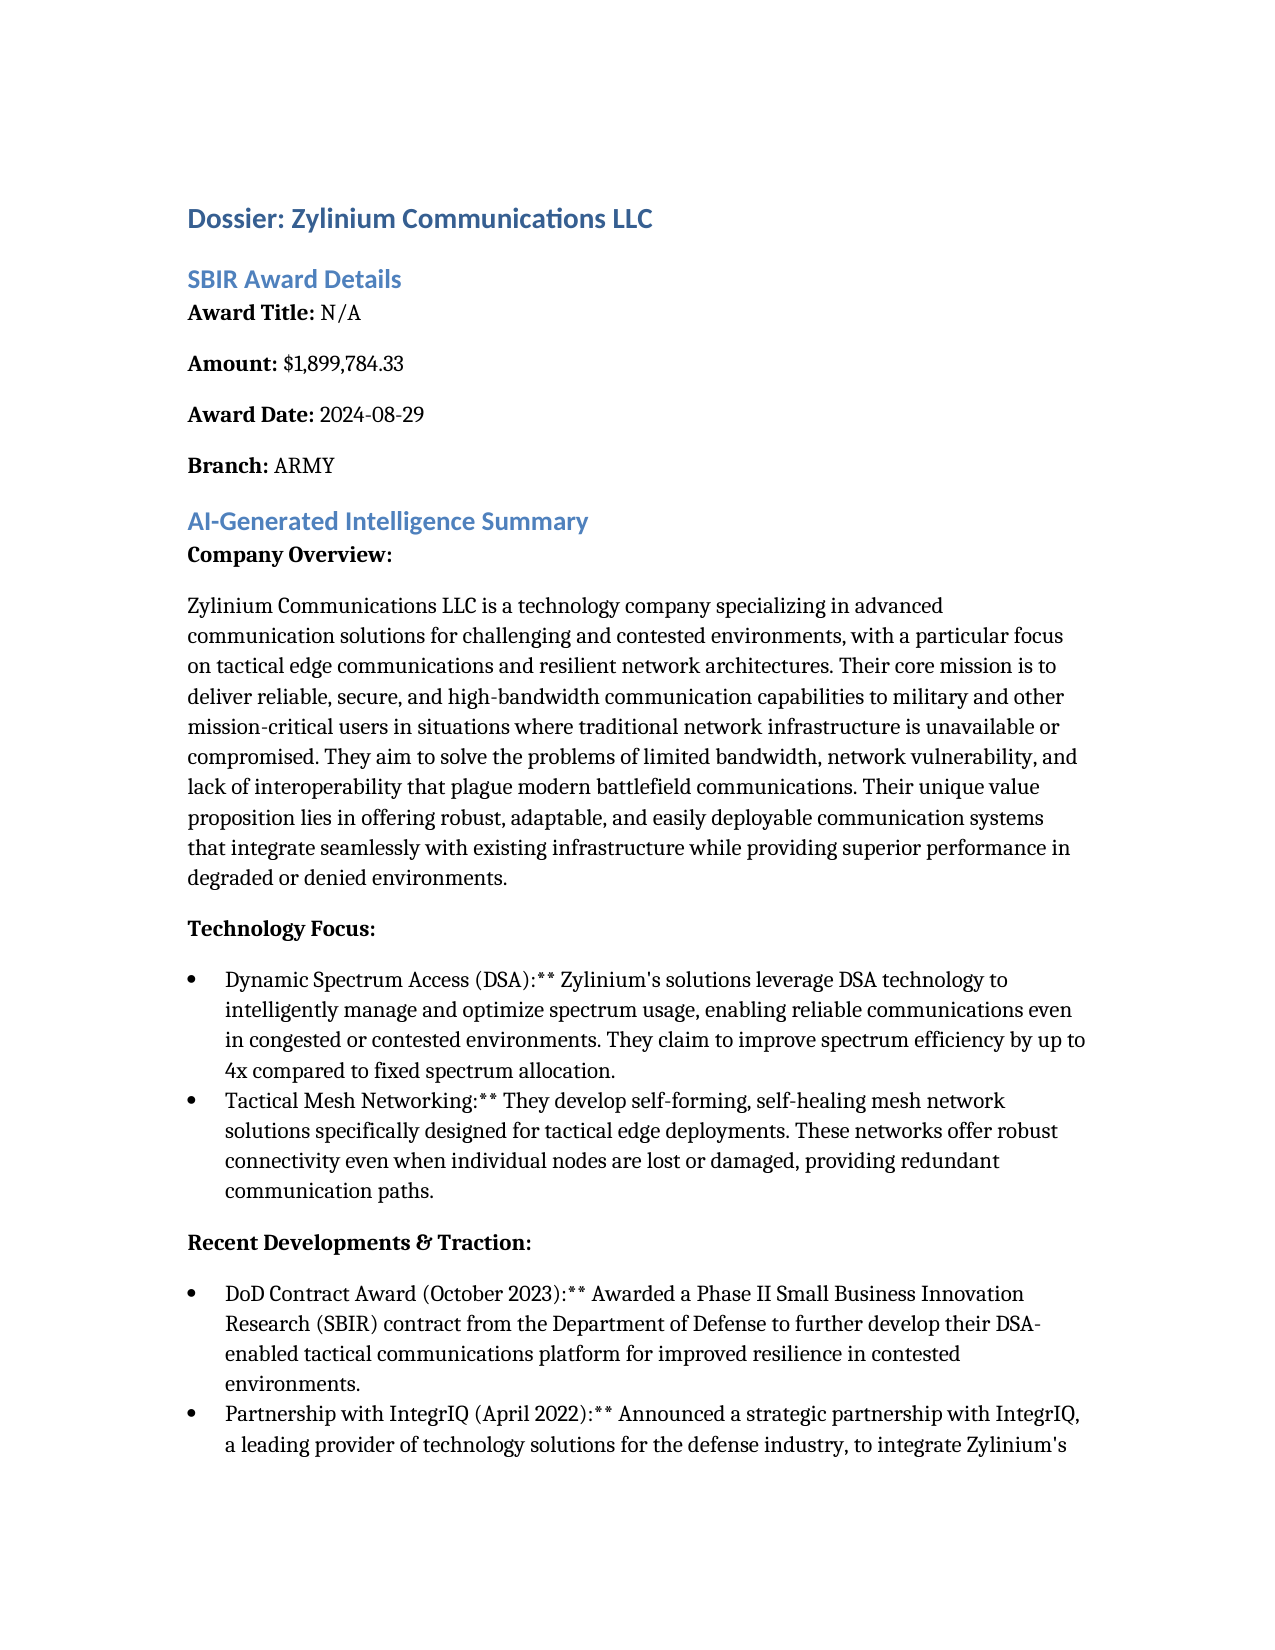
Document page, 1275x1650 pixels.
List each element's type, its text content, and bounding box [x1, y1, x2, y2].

text Zylinium Communications LLC is a technology company specializing in advanced communication solutions for challenging and contested environments, with a particular focus on tactical edge communications and resilient network architectures. Their core mission is to deliver reliable, secure, and high-bandwidth communication capabilities to military and other mission-critical users in situations where traditional network infrastructure is unavailable or compromised. They aim to solve the problems of limited bandwidth, network vulnerability, and lack of interoperability that plague modern battlefield communications. Their unique value proposition lies in offering robust, adaptable, and easily deployable communication systems that integrate seamlessly with existing infrastructure while providing superior performance in degraded or denied environments. [187, 593, 1087, 891]
text Technology Focus: [187, 916, 1087, 942]
subtitle SBIR Award Details [187, 262, 1087, 295]
subtitle Dossier: Zylinium Communications LLC [187, 200, 1087, 236]
text Amount: $1,899,784.33 [187, 351, 1087, 377]
list DoD Contract Award (October 2023):** Awarded a Phase II Small Business Innovation Research (SBIR) contract from the Department of Defense to further develop their DSA-enabled tactical communications platform for improved resilience in contested environments. [187, 1280, 1087, 1397]
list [187, 1401, 1087, 1458]
text Award Title: N/A [187, 300, 1087, 326]
text Recent Developments & Traction: [187, 1229, 1087, 1256]
text Company Overview: [187, 542, 1087, 568]
text Branch: ARMY [187, 453, 1087, 479]
list Tactical Mesh Networking:** They develop self-forming, self-healing mesh network solutions specifically designed for tactical edge deployments. These networks offer robust connectivity even when individual nodes are lost or damaged, providing redundant communication paths. [187, 1088, 1087, 1204]
subtitle AI-Generated Intelligence Summary [187, 504, 1087, 537]
list Dynamic Spectrum Access (DSA):** Zylinium's solutions leverage DSA technology to intelligently manage and optimize spectrum usage, enabling reliable communications even in congested or contested environments. They claim to improve spectrum efficiency by up to 4x compared to fixed spectrum allocation. [187, 967, 1087, 1084]
text Award Date: 2024-08-29 [187, 402, 1087, 428]
